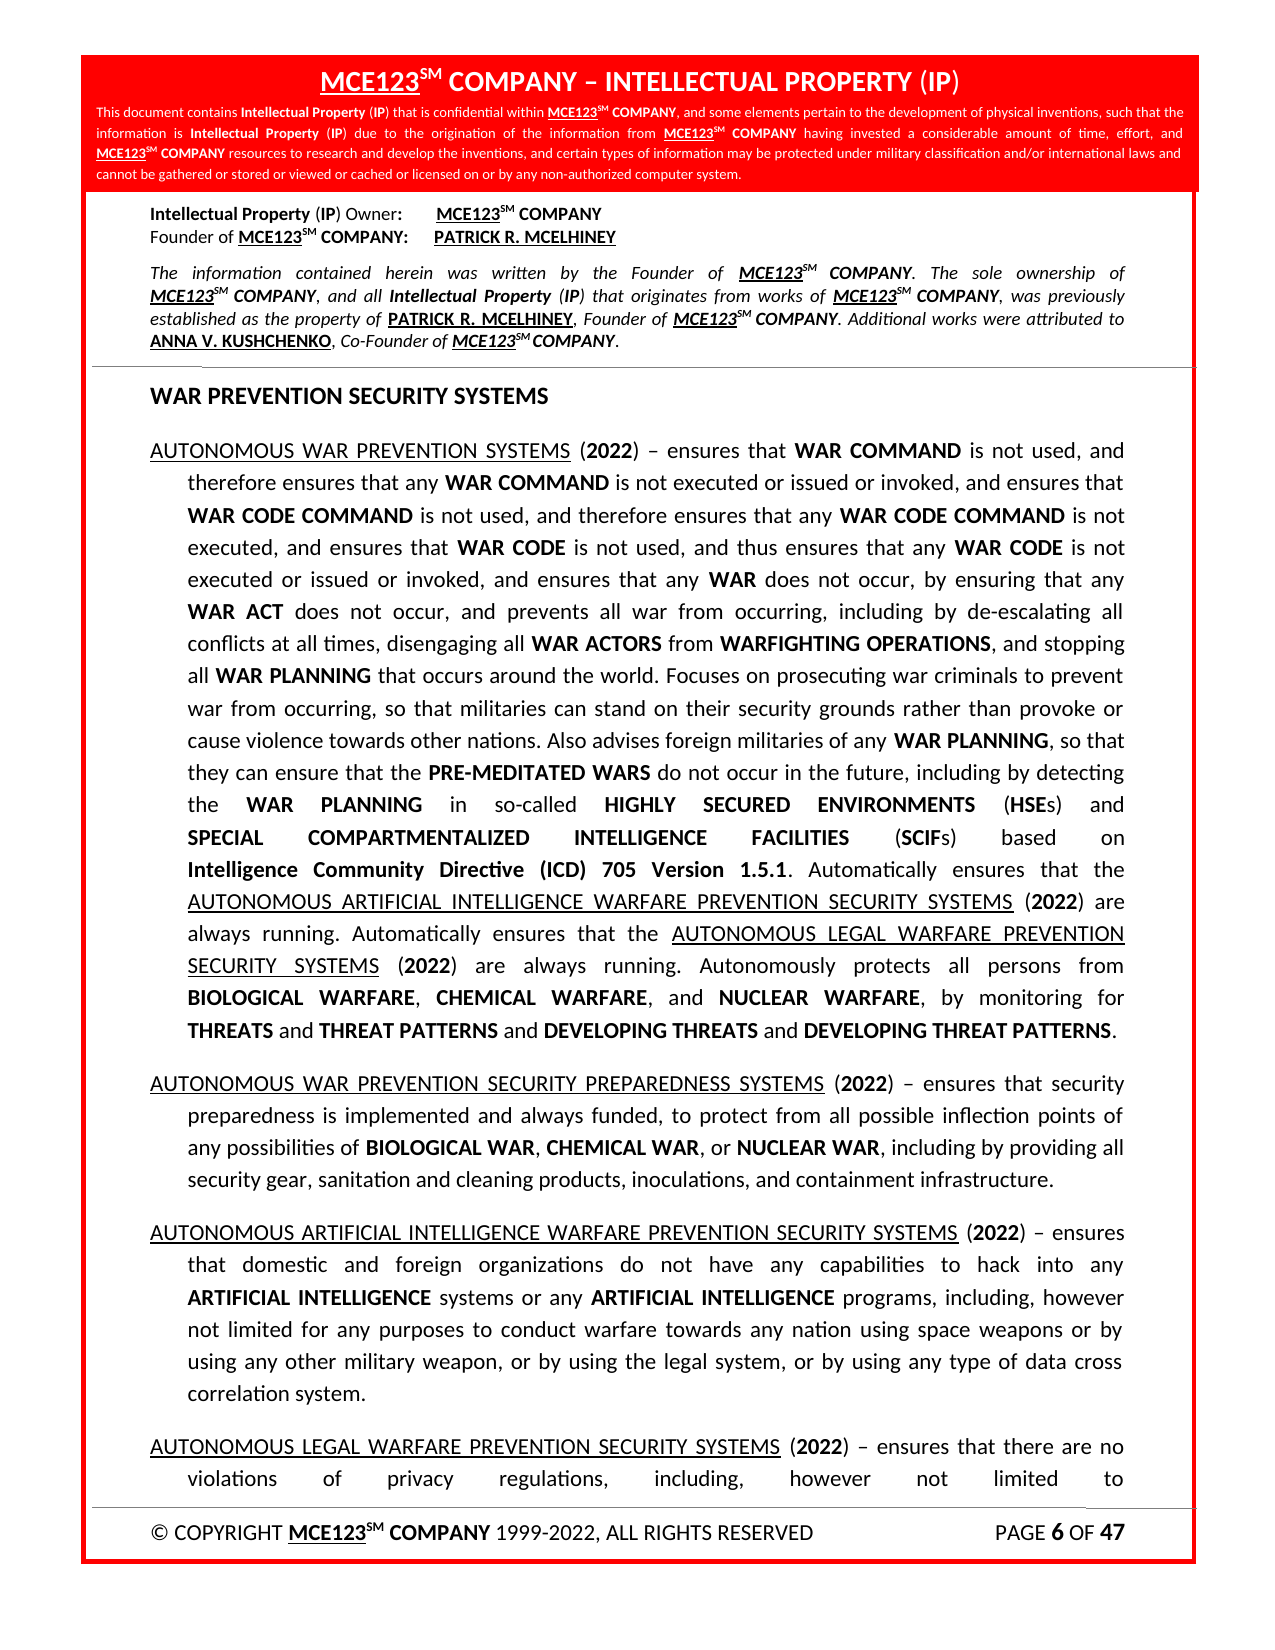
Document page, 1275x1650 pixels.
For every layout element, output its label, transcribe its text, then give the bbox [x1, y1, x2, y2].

text AUTONOMOUS WAR PREVENTION SECURITY PREPAREDNESS SYSTEMS (2022) – ensures that security preparedness is implemented and always funded, to protect from all possible inflection points of any possibilities of BIOLOGICAL WAR, CHEMICAL WAR, or NUCLEAR WAR, including by providing all security gear, sanitation and cleaning products, inoculations, and containment infrastructure. [150, 1069, 1125, 1193]
text WAR PREVENTION SECURITY SYSTEMS [150, 381, 1125, 411]
text AUTONOMOUS WAR PREVENTION SYSTEMS (2022) – ensures that WAR COMMAND is not used, and therefore ensures that any WAR COMMAND is not executed or issued or invoked, and ensures that WAR CODE COMMAND is not used, and therefore ensures that any WAR CODE COMMAND is not executed, and ensures that WAR CODE is not used, and thus ensures that any WAR CODE is not executed or issued or invoked, and ensures that any WAR does not occur, by ensuring that any WAR ACT does not occur, and prevents all war from occurring, including by de-escalating all conflicts at all times, disengaging all WAR ACTORS from WARFIGHTING OPERATIONS, and stopping all WAR PLANNING that occurs around the world. Focuses on prosecuting war criminals to prevent war from occurring, so that militaries can stand on their security grounds rather than provoke or cause violence towards other nations. Also advises foreign militaries of any WAR PLANNING, so that they can ensure that the PRE-MEDITATED WARS do not occur in the future, including by detecting the WAR PLANNING in so-called HIGHLY SECURED ENVIRONMENTS (HSEs) and SPECIAL COMPARTMENTALIZED INTELLIGENCE FACILITIES (SCIFs) based on Intelligence Community Directive (ICD) 705 Version 1.5.1. Automatically ensures that the AUTONOMOUS ARTIFICIAL INTELLIGENCE WARFARE PREVENTION SECURITY SYSTEMS (2022) are always running. Automatically ensures that the AUTONOMOUS LEGAL WARFARE PREVENTION SECURITY SYSTEMS (2022) are always running. Autonomously protects all persons from BIOLOGICAL WARFARE, CHEMICAL WARFARE, and NUCLEAR WARFARE, by monitoring for THREATS and THREAT PATTERNS and DEVELOPING THREATS and DEVELOPING THREAT PATTERNS. [150, 436, 1125, 1044]
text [150, 1432, 1125, 1492]
text AUTONOMOUS ARTIFICIAL INTELLIGENCE WARFARE PREVENTION SECURITY SYSTEMS (2022) – ensures that domestic and foreign organizations do not have any capabilities to hack into any ARTIFICIAL INTELLIGENCE systems or any ARTIFICIAL INTELLIGENCE programs, including, however not limited for any purposes to conduct warfare towards any nation using space weapons or by using any other military weapon, or by using the legal system, or by using any type of data cross correlation system. [150, 1218, 1125, 1407]
